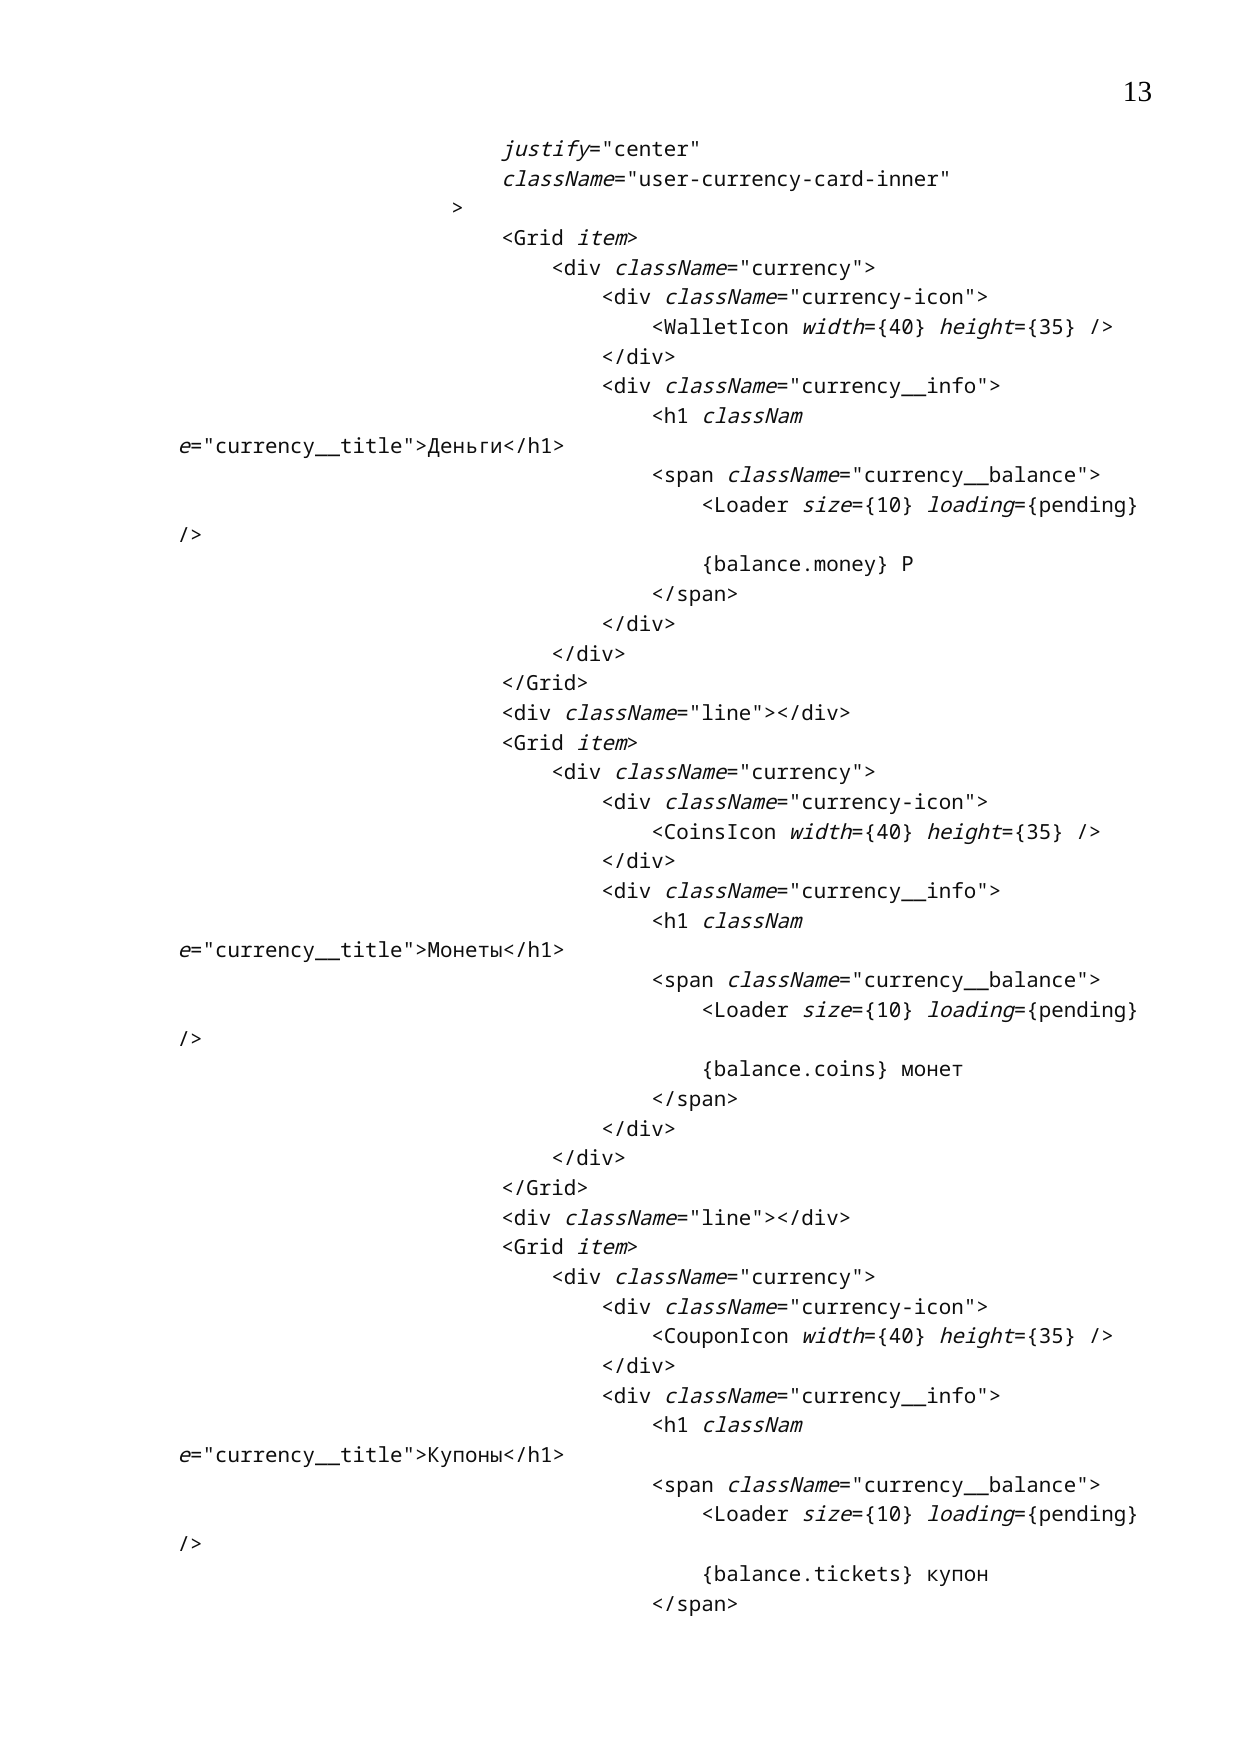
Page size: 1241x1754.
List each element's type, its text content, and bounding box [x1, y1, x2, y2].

text <Grid item> [177, 726, 1152, 756]
text <div className="currency"> [177, 251, 1152, 281]
text </Grid> [177, 1172, 1152, 1201]
text <div className="line"></div> [177, 697, 1152, 726]
text {balance.money} P [177, 548, 1152, 578]
text <div className="currency"> [177, 756, 1152, 786]
text <Loader size={10} loading={pending} /> [177, 1498, 1152, 1558]
text <Grid item> [177, 1231, 1152, 1261]
text </div> [177, 1350, 1152, 1379]
text </span> [177, 1083, 1152, 1112]
text className="user-currency-card-inner" [177, 162, 1152, 192]
text <div className="currency__info"> [177, 370, 1152, 400]
text <Loader size={10} loading={pending} /> [177, 489, 1152, 548]
text > [177, 192, 1152, 222]
text <Loader size={10} loading={pending} /> [177, 994, 1152, 1053]
text <h1 className="currency__title">Монеты</h1> [177, 904, 1152, 964]
text <div className="currency"> [177, 1261, 1152, 1291]
text <div className="currency__info"> [177, 1379, 1152, 1409]
text {balance.coins} монет [177, 1053, 1152, 1083]
text <Grid item> [177, 222, 1152, 251]
text <div className="currency-icon"> [177, 786, 1152, 816]
text <span className="currency__balance"> [177, 459, 1152, 489]
text </span> [177, 1587, 1152, 1617]
text <WalletIcon width={40} height={35} /> [177, 311, 1152, 341]
text {balance.tickets} купон [177, 1558, 1152, 1587]
text justify="center" [177, 133, 1152, 162]
text <div className="currency__info"> [177, 875, 1152, 904]
text </div> [177, 845, 1152, 875]
text </Grid> [177, 667, 1152, 697]
text <span className="currency__balance"> [177, 1469, 1152, 1498]
text <h1 className="currency__title">Деньги</h1> [177, 400, 1152, 459]
text </div> [177, 341, 1152, 370]
text <CoinsIcon width={40} height={35} /> [177, 816, 1152, 845]
text </div> [177, 1142, 1152, 1172]
text <CouponIcon width={40} height={35} /> [177, 1320, 1152, 1350]
text <div className="currency-icon"> [177, 1291, 1152, 1320]
text </div> [177, 608, 1152, 637]
text <h1 className="currency__title">Купоны</h1> [177, 1409, 1152, 1469]
text </span> [177, 578, 1152, 608]
text </div> [177, 637, 1152, 667]
text </div> [177, 1112, 1152, 1142]
text <div className="currency-icon"> [177, 281, 1152, 311]
text <div className="line"></div> [177, 1201, 1152, 1231]
text <span className="currency__balance"> [177, 964, 1152, 994]
